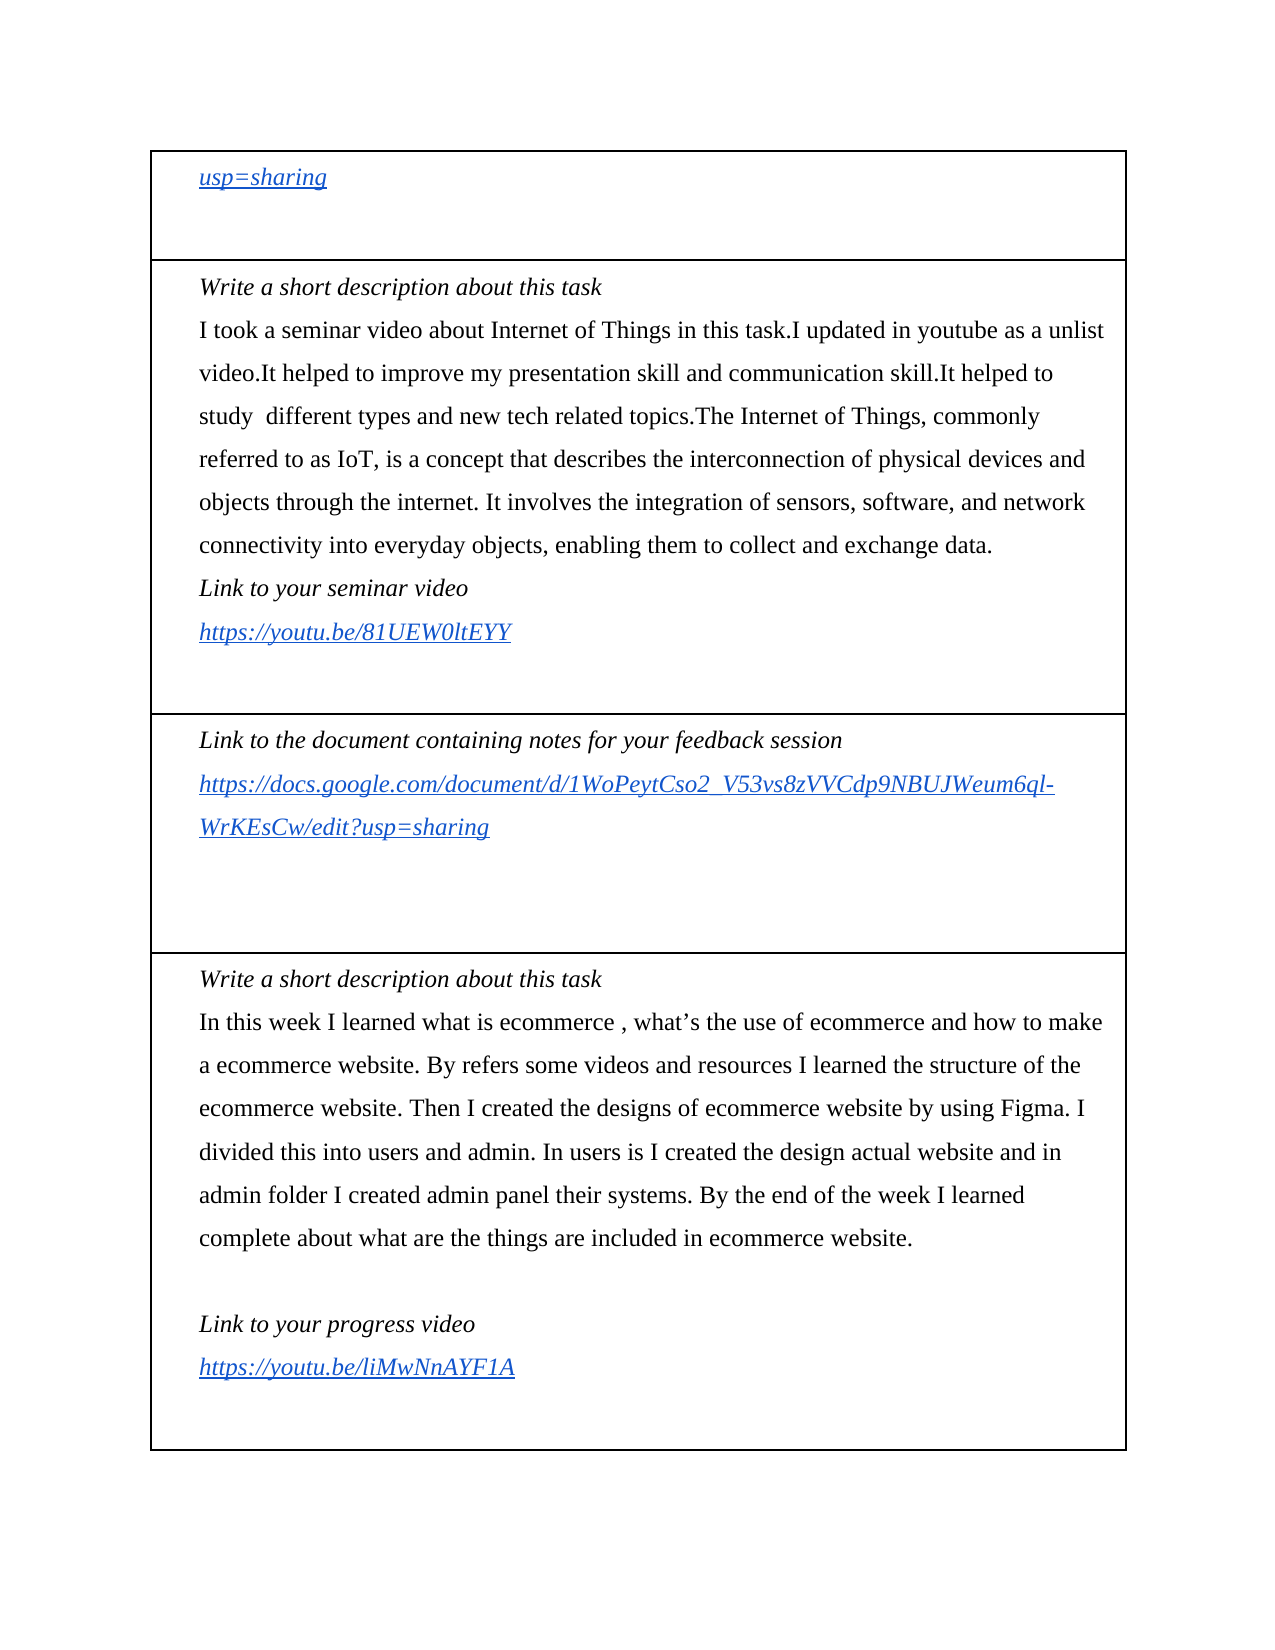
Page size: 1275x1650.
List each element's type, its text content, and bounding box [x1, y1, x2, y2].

table_cell Write a short description about this task In this week I learned what is ecommerce , what’s the use of ecommerce and how to make a ecommerce website. By refers some videos and resources I learned the structure of the ecommerce website. Then I created the designs of ecommerce website by using Figma. I divided this into users and admin. In users is I created the design actual website and in admin folder I created admin panel their systems. By the end of the week I learned complete about what are the things are included in ecommerce website. Link to your progress video https://youtu.be/liMwNnAYF1A [152, 954, 1125, 1449]
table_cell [152, 152, 1125, 259]
table_cell Write a short description about this task I took a seminar video about Internet of Things in this task.I updated in youtube as a unlist video.It helped to improve my presentation skill and communication skill.It helped to study different types and new tech related topics.The Internet of Things, commonly referred to as IoT, is a concept that describes the interconnection of physical devices and objects through the internet. It involves the integration of sensors, software, and network connectivity into everyday objects, enabling them to collect and exchange data. Link to your seminar video https://youtu.be/81UEW0ltEYY [152, 261, 1125, 713]
table_cell Link to the document containing notes for your feedback session https://docs.google.com/document/d/1WoPeytCso2_V53vs8zVVCdp9NBUJWeum6ql-WrKEsCw/edit?usp=sharing [152, 715, 1125, 952]
